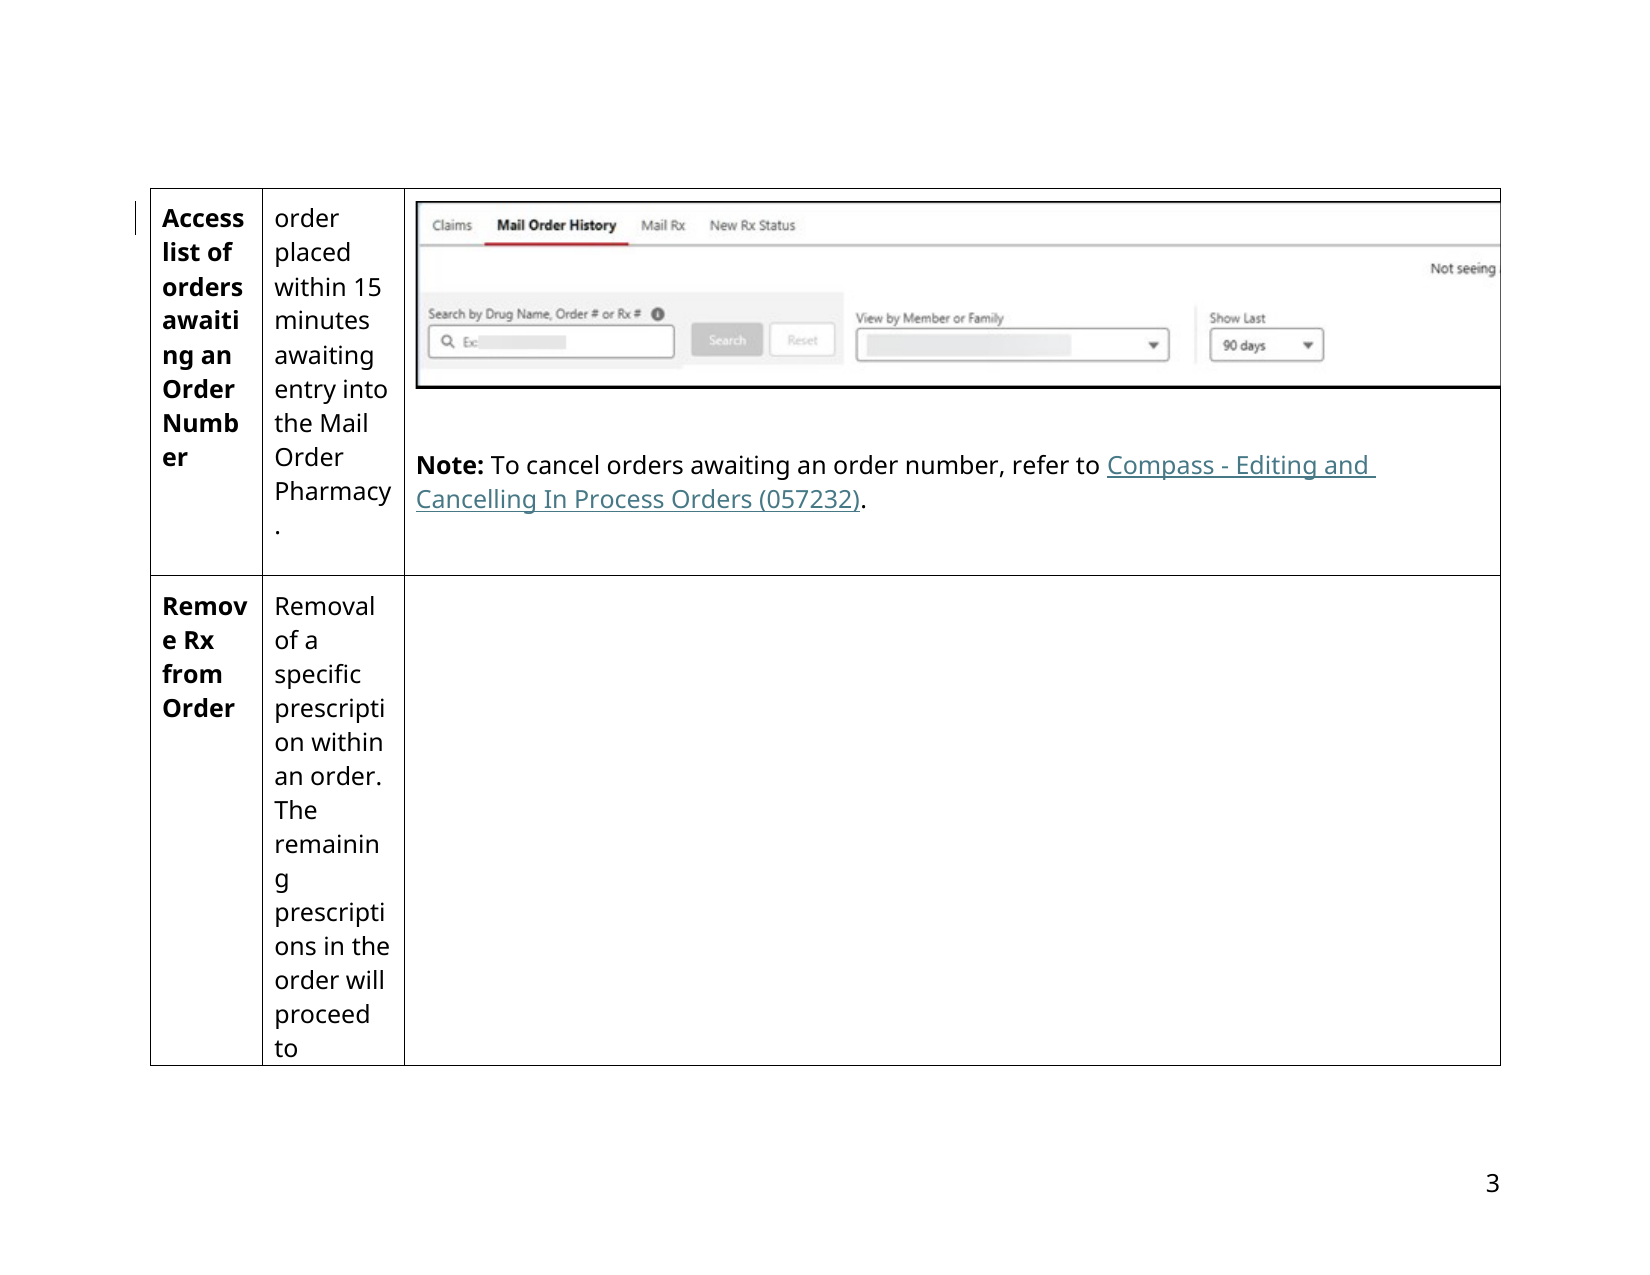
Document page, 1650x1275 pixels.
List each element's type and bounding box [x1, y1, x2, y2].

table_cell [263, 576, 404, 1065]
picture [415, 201, 1501, 389]
table_cell [151, 576, 262, 1065]
table_cell [151, 189, 262, 575]
table_cell [405, 189, 1500, 575]
table_cell [405, 576, 1500, 1065]
table_cell [263, 189, 404, 575]
